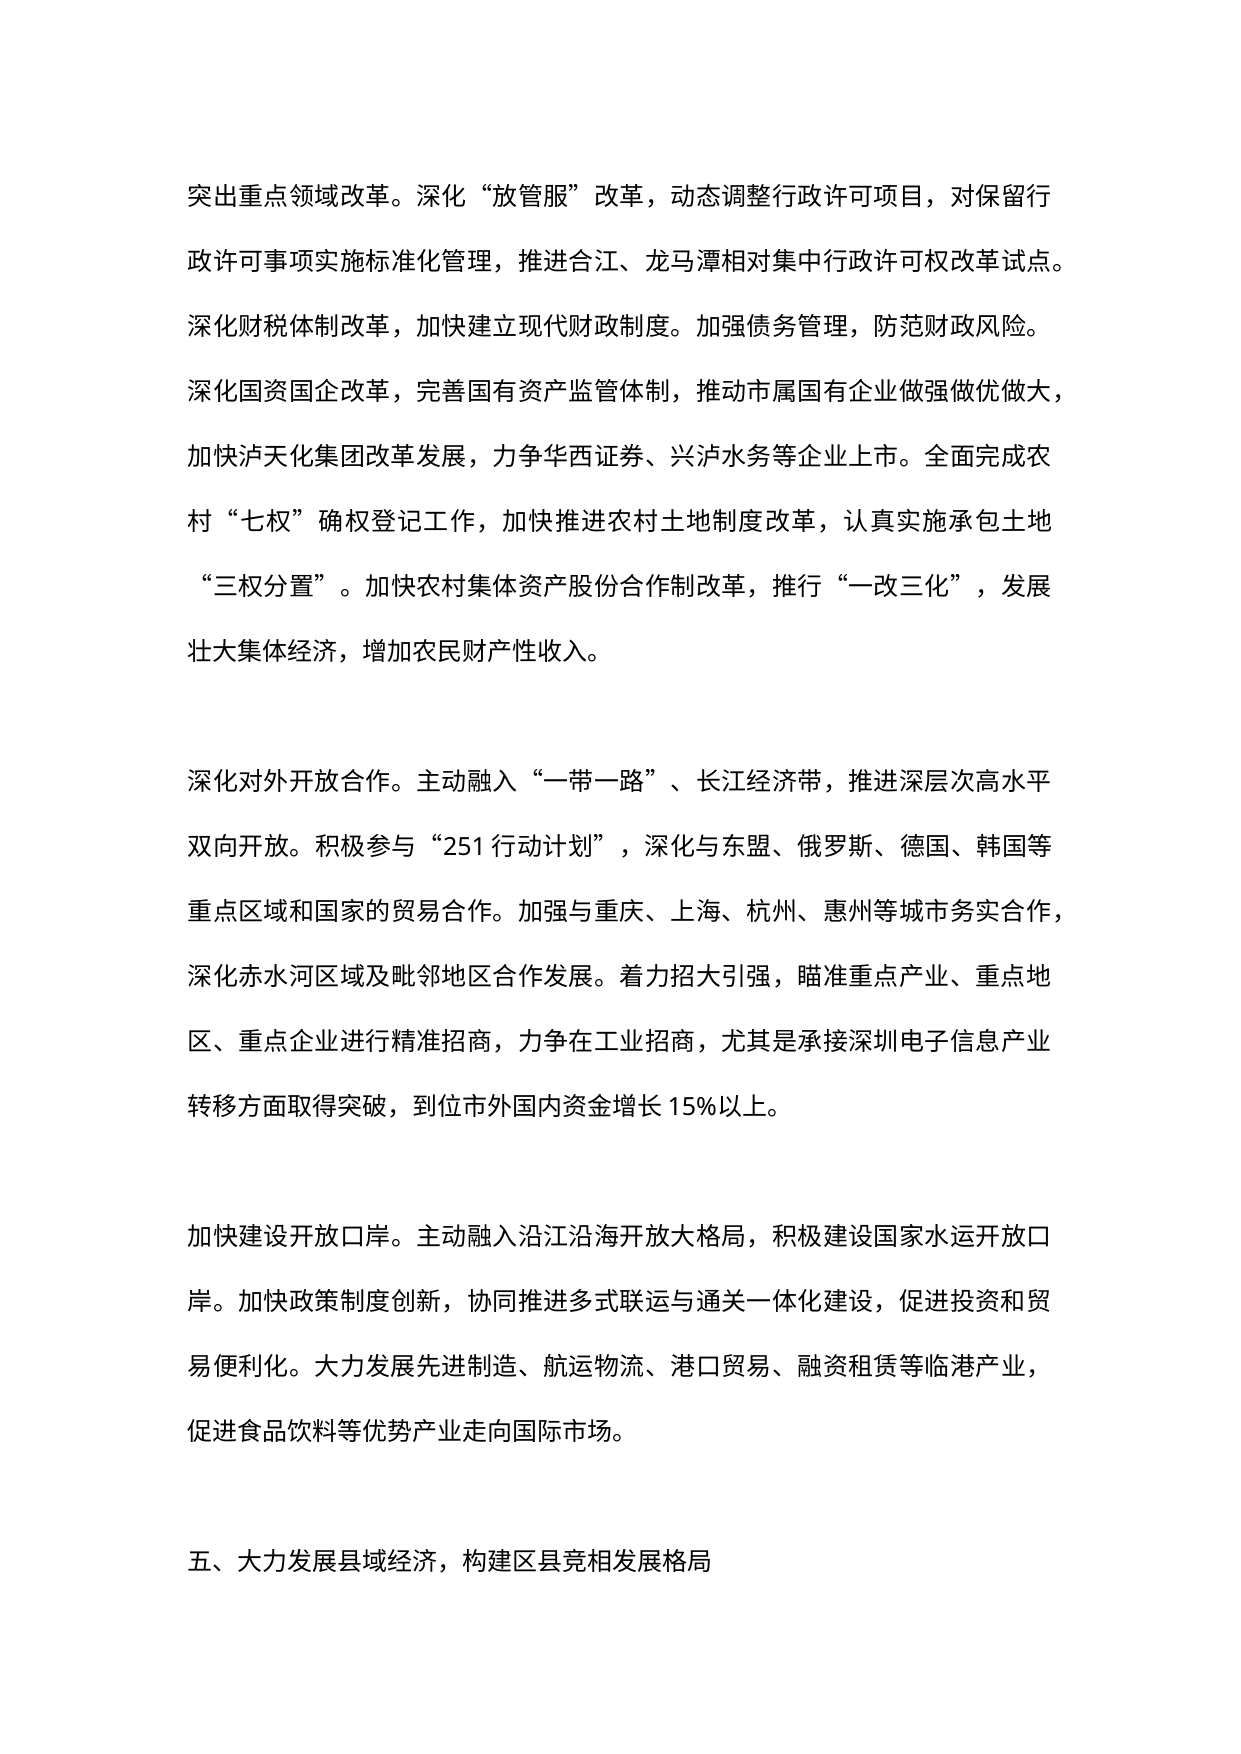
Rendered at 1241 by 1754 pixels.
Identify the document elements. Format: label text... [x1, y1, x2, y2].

text 五、大力发展县域经济，构建区县竞相发展格局 [187, 1527, 1053, 1592]
text 深化对外开放合作。主动融入“一带一路”、长江经济带，推进深层次高水平双向开放。积极参与“251行动计划”，深化与东盟、俄罗斯、德国、韩国等重点区域和国家的贸易合作。加强与重庆、上海、杭州、惠州等城市务实合作，深化赤水河区域及毗邻地区合作发展。着力招大引强，瞄准重点产业、重点地区、重点企业进行精准招商，力争在工业招商，尤其是承接深圳电子信息产业转移方面取得突破，到位市外国内资金增长15%以上。 [187, 747, 1053, 1137]
text 加快建设开放口岸。主动融入沿江沿海开放大格局，积极建设国家水运开放口岸。加快政策制度创新，协同推进多式联运与通关一体化建设，促进投资和贸易便利化。大力发展先进制造、航运物流、港口贸易、融资租赁等临港产业，促进食品饮料等优势产业走向国际市场。 [187, 1202, 1053, 1462]
text 突出重点领域改革。深化“放管服”改革，动态调整行政许可项目，对保留行政许可事项实施标准化管理，推进合江、龙马潭相对集中行政许可权改革试点。深化财税体制改革，加快建立现代财政制度。加强债务管理，防范财政风险。深化国资国企改革，完善国有资产监管体制，推动市属国有企业做强做优做大，加快泸天化集团改革发展，力争华西证券、兴泸水务等企业上市。全面完成农村“七权”确权登记工作，加快推进农村土地制度改革，认真实施承包土地“三权分置”。加快农村集体资产股份合作制改革，推行“一改三化”，发展壮大集体经济，增加农民财产性收入。 [187, 162, 1053, 682]
